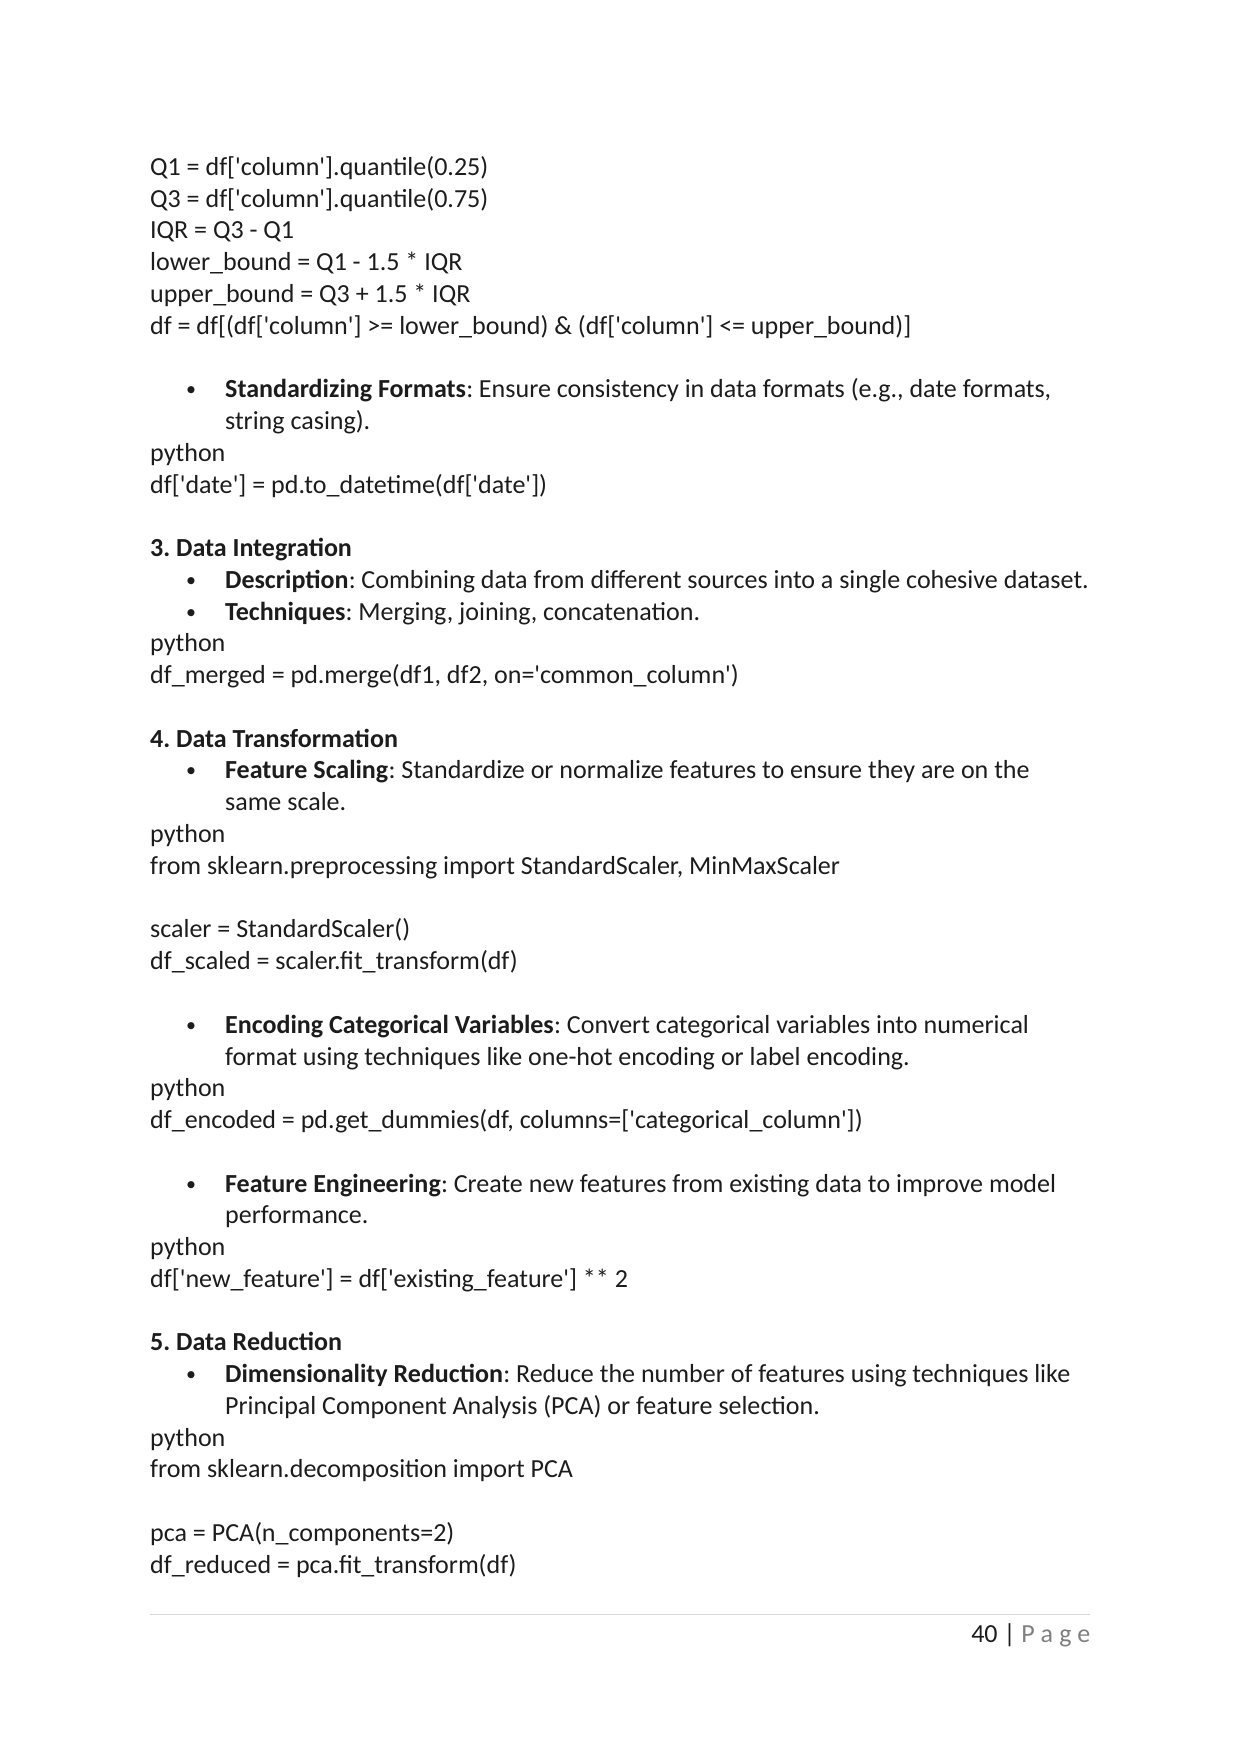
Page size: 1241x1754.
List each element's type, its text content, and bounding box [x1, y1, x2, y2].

text df_merged = pd.merge(df1, df2, on='common_column') [150, 658, 1090, 690]
text df = df[(df['column'] >= lower_bound) & (df['column'] <= upper_bound)] [150, 309, 1090, 341]
list Feature Engineering: Create new features from existing data to improve model performance. [187, 1167, 1090, 1230]
text df_reduced = pca.fit_transform(df) [150, 1548, 1090, 1580]
text python [150, 817, 1090, 849]
list Standardizing Formats: Ensure consistency in data formats (e.g., date formats, string casing). [187, 372, 1090, 436]
text Q3 = df['column'].quantile(0.75) [150, 182, 1090, 213]
list Feature Scaling: Standardize or normalize features to ensure they are on the same scale. [187, 754, 1090, 817]
text 4. Data Transformation [150, 722, 1090, 754]
text 5. Data Reduction [150, 1326, 1090, 1357]
text python [150, 1421, 1090, 1453]
text df_scaled = scaler.fit_transform(df) [150, 944, 1090, 976]
text 3. Data Integration [150, 531, 1090, 563]
text python [150, 1071, 1090, 1103]
list Description: Combining data from different sources into a single cohesive dataset. [187, 563, 1090, 595]
text upper_bound = Q3 + 1.5 * IQR [150, 277, 1090, 309]
text from sklearn.decomposition import PCA [150, 1453, 1090, 1484]
text python [150, 627, 1090, 658]
list Encoding Categorical Variables: Convert categorical variables into numerical format using techniques like one-hot encoding or label encoding. [187, 1008, 1090, 1071]
text df['new_feature'] = df['existing_feature'] ** 2 [150, 1262, 1090, 1294]
text df['date'] = pd.to_datetime(df['date']) [150, 468, 1090, 499]
text python [150, 1230, 1090, 1262]
text from sklearn.preprocessing import StandardScaler, MinMaxScaler [150, 849, 1090, 881]
text scaler = StandardScaler() [150, 912, 1090, 944]
list Techniques: Merging, joining, concatenation. [187, 595, 1090, 627]
text lower_bound = Q1 - 1.5 * IQR [150, 245, 1090, 277]
list Dimensionality Reduction: Reduce the number of features using techniques like Principal Component Analysis (PCA) or feature selection. [187, 1357, 1090, 1421]
text IQR = Q3 - Q1 [150, 213, 1090, 245]
text python [150, 436, 1090, 468]
text pca = PCA(n_components=2) [150, 1516, 1090, 1548]
text df_encoded = pd.get_dummies(df, columns=['categorical_column']) [150, 1103, 1090, 1135]
text Q1 = df['column'].quantile(0.25) [150, 150, 1090, 182]
